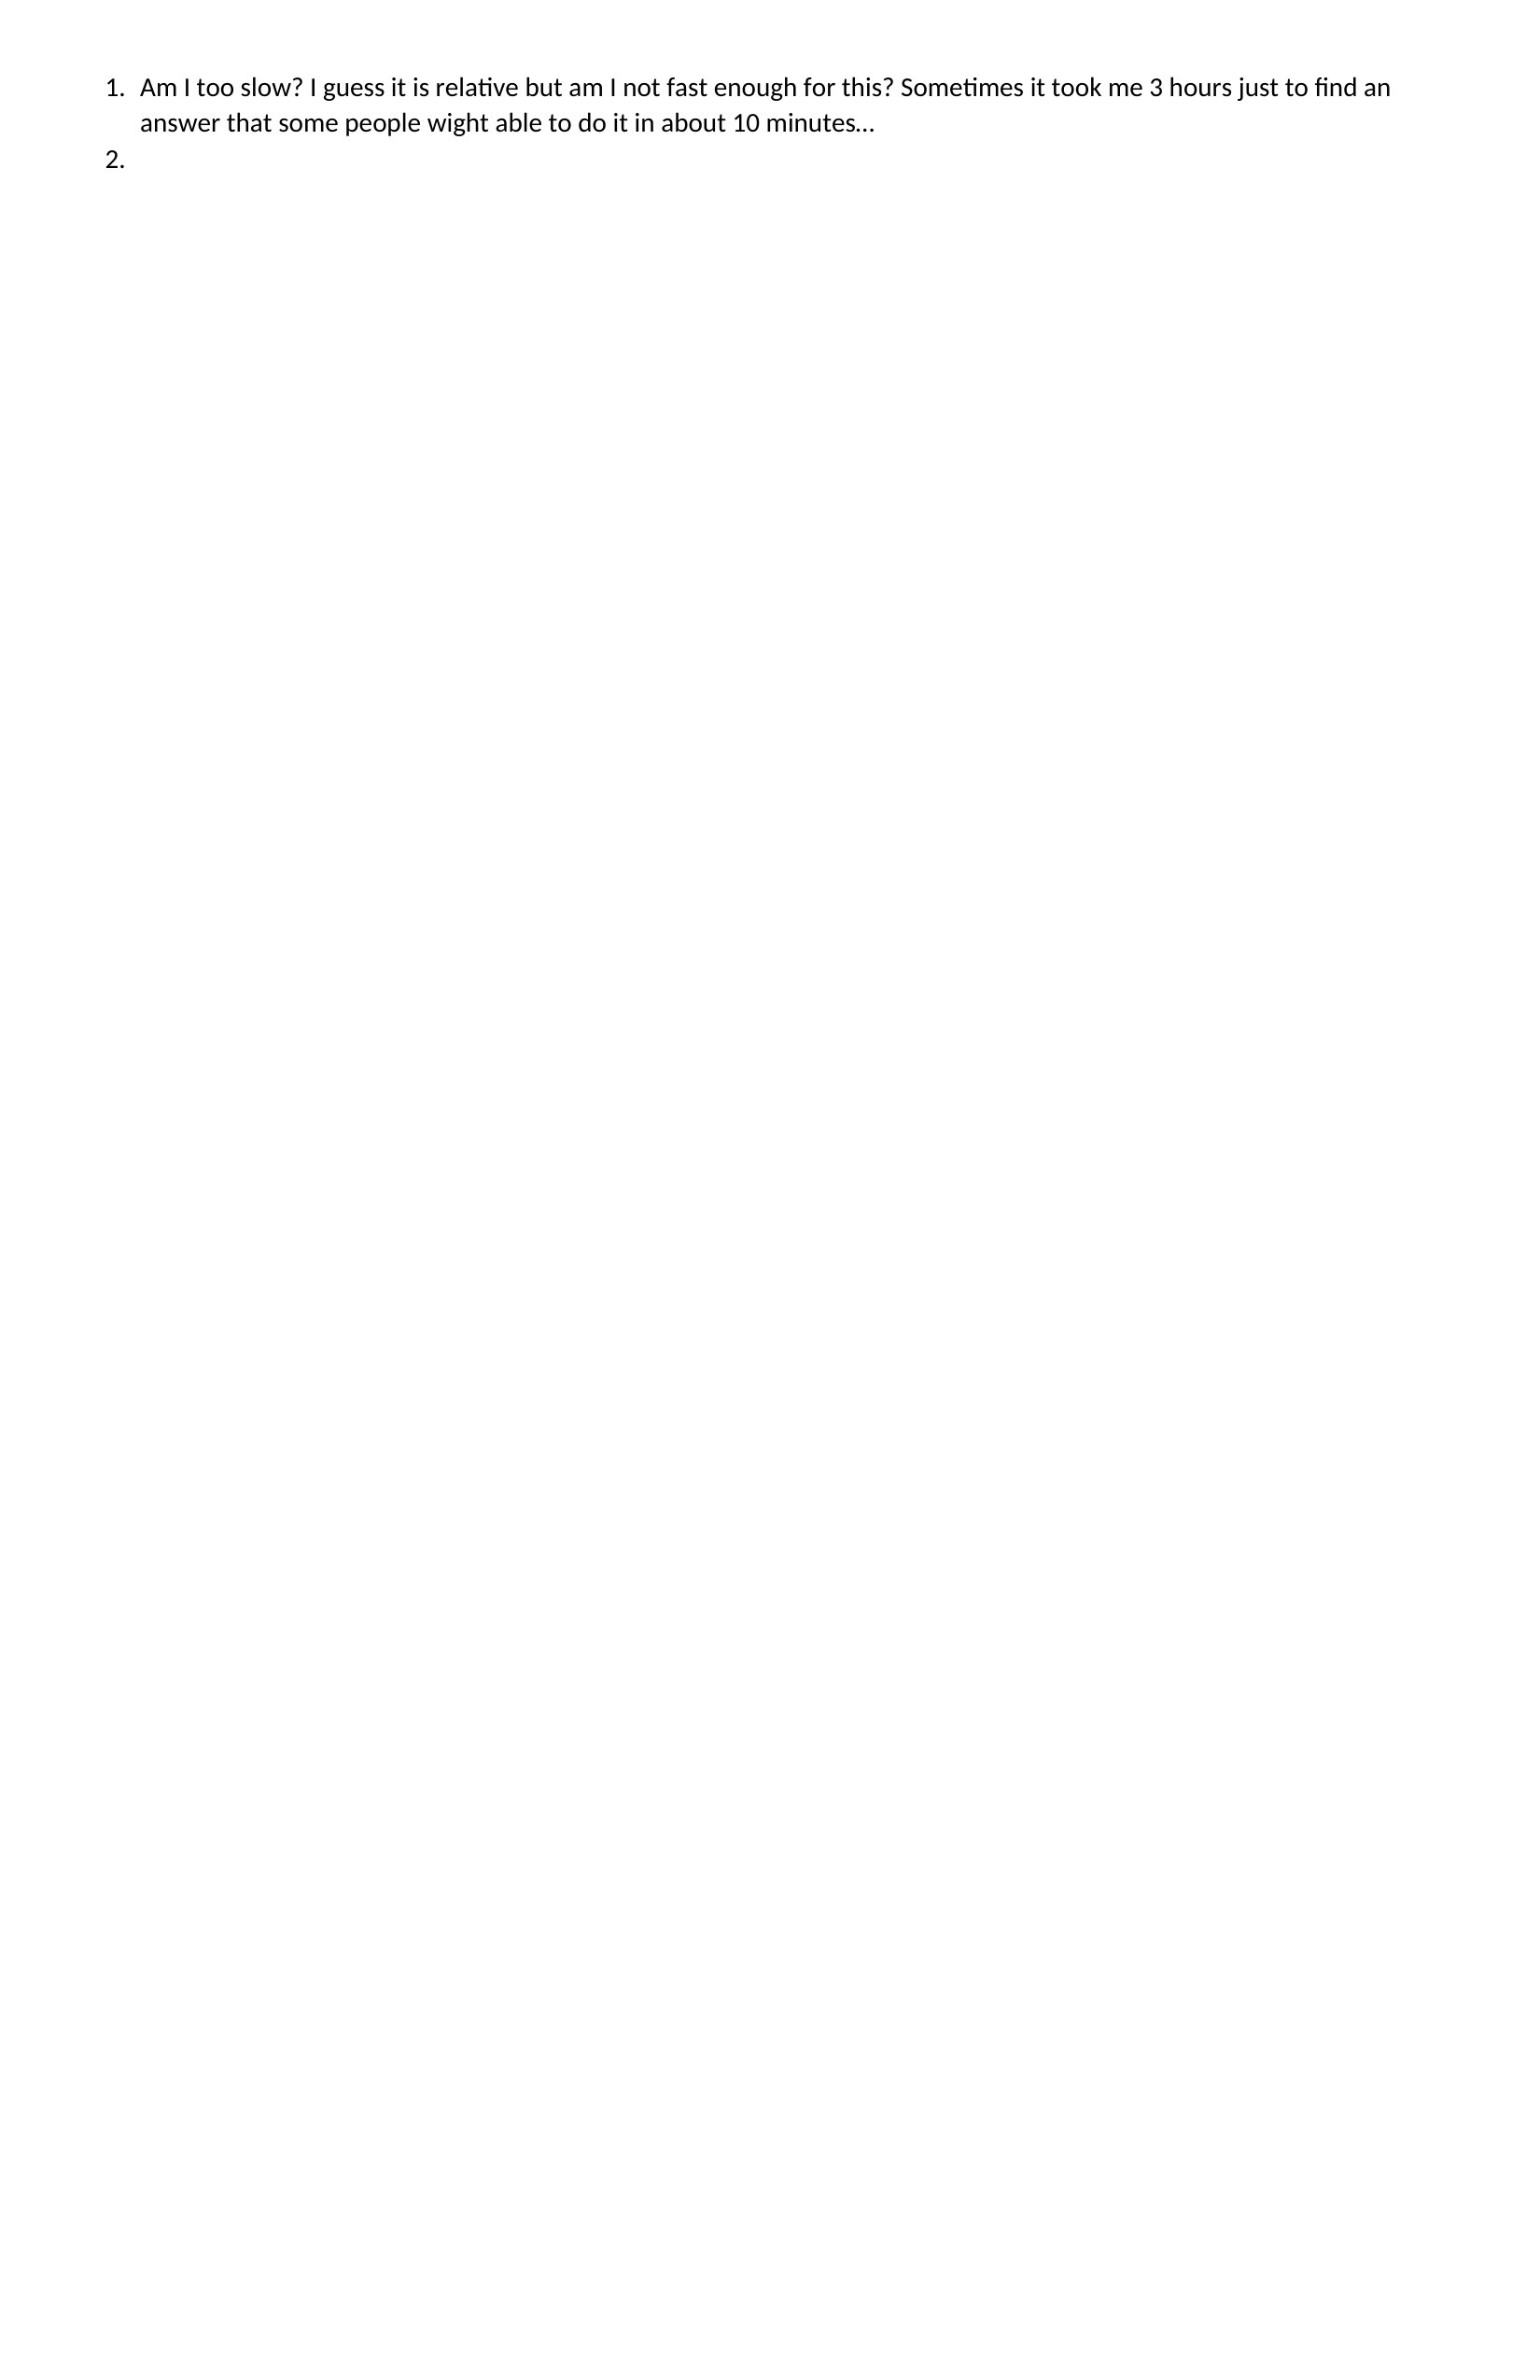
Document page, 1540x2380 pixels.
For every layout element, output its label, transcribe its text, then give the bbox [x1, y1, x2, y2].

list Am I too slow? I guess it is relative but am I not fast enough for this? Sometimes it took me 3 hours just to find an answer that some people wight able to do it in about 10 minutes… [105, 70, 1470, 139]
